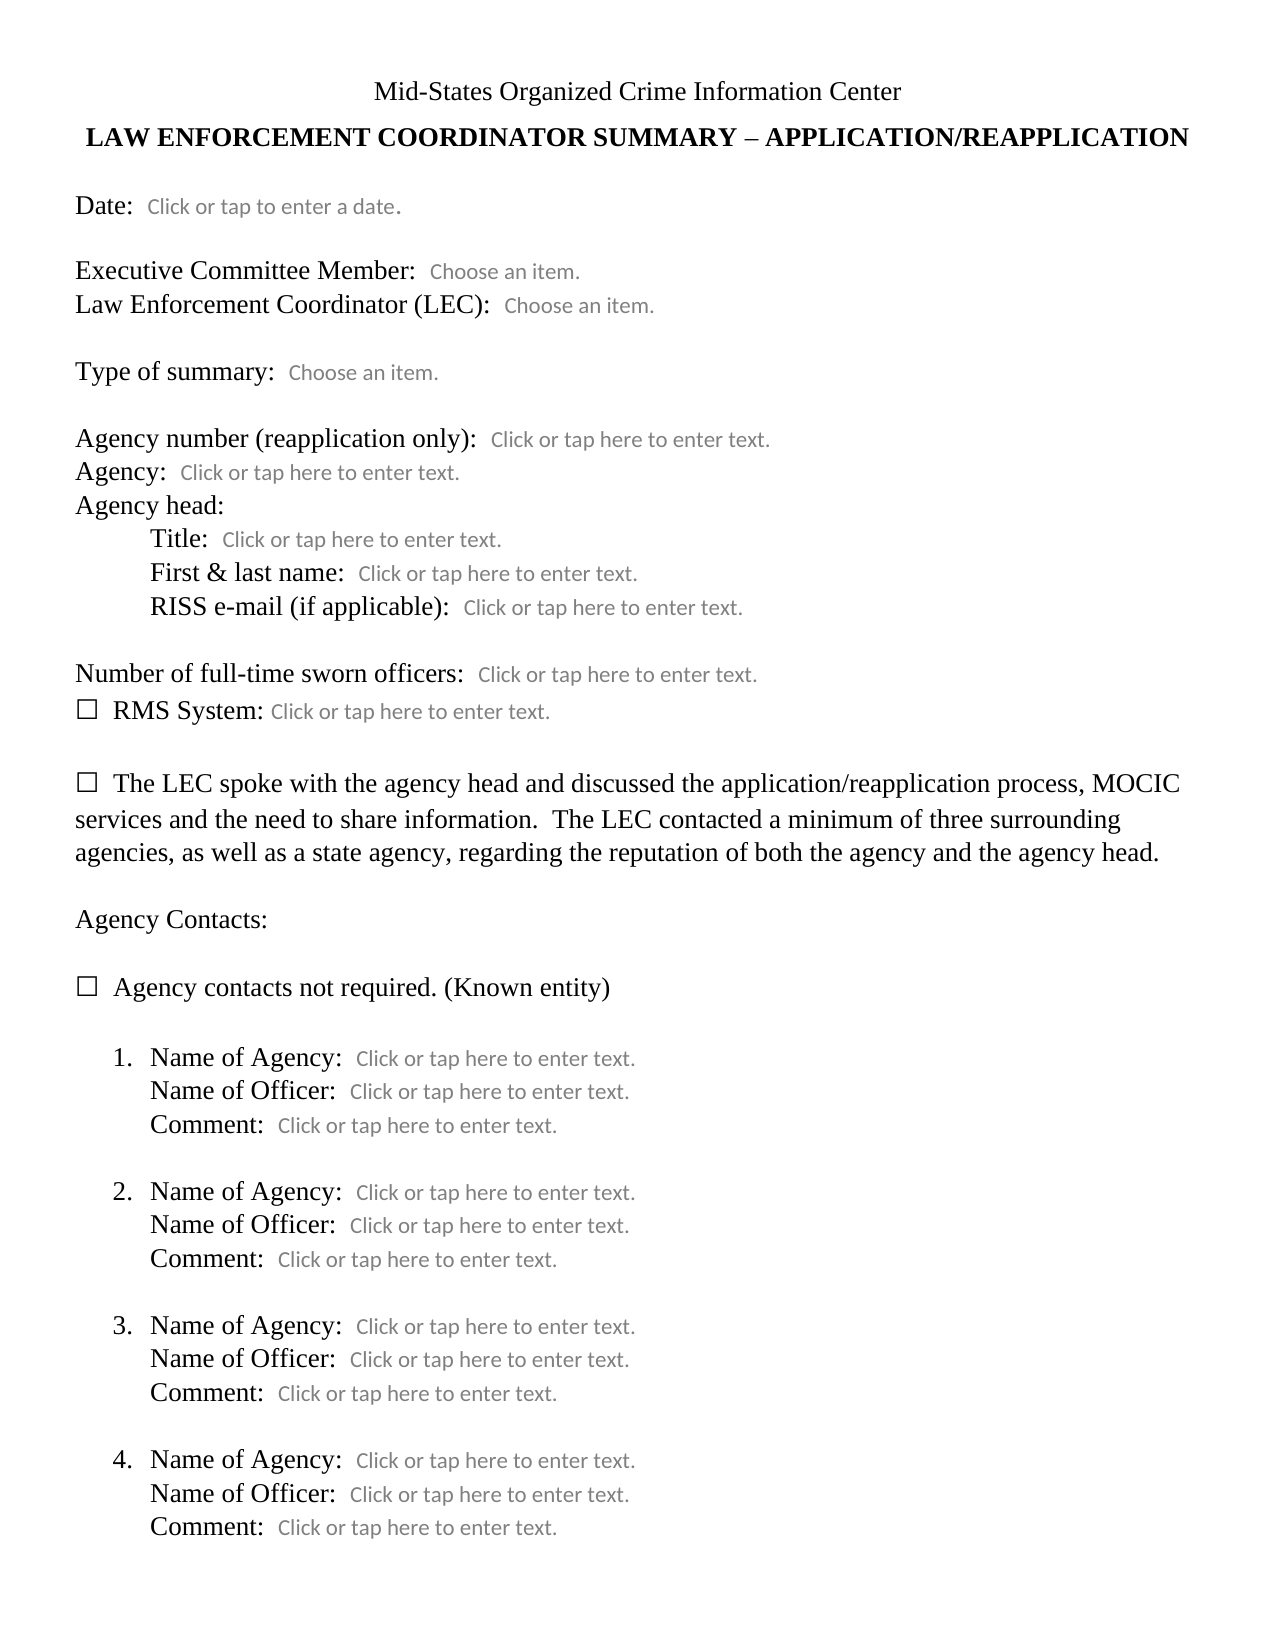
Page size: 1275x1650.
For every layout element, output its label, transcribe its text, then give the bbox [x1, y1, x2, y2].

list Comment: [150, 1108, 1200, 1139]
list Name of Officer: [150, 1208, 1200, 1239]
text LAW ENFORCEMENT COORDINATOR SUMMARY – APPLICATION/REAPPLICATION [75, 121, 1200, 152]
list Comment: [150, 1510, 1200, 1541]
text Type of summary: [75, 355, 1200, 386]
text The LEC spoke with the agency head and discussed the application/reapplication process, MOCIC services and the need to share information. The LEC contacted a minimum of three surrounding agencies, as well as a state agency, regarding the reputation of both the agency and the agency head. [75, 763, 1200, 867]
text Number of full-time sworn officers: [75, 657, 1200, 688]
text Agency: [75, 455, 1200, 487]
list Name of Agency: [112, 1309, 1200, 1340]
list Name of Officer: [150, 1343, 1200, 1374]
text Agency head: [75, 489, 1200, 520]
list Name of Officer: [150, 1477, 1200, 1508]
text Agency number (reapplication only): [75, 422, 1200, 453]
text Executive Committee Member: [75, 254, 1200, 285]
list Name of Agency: [112, 1443, 1200, 1474]
text Title: [75, 522, 1200, 554]
list Name of Agency: [112, 1041, 1200, 1072]
text First & last name: [75, 556, 1200, 587]
text Agency contacts not required. (Known entity) [75, 967, 1200, 1004]
text Date: [75, 188, 1200, 221]
list Name of Officer: [150, 1074, 1200, 1105]
list Name of Agency: [112, 1175, 1200, 1206]
text RISS e-mail (if applicable): [75, 589, 1200, 621]
text Law Enforcement Coordinator (LEC): [75, 288, 1200, 319]
text Mid-States Organized Crime Information Center [75, 75, 1200, 106]
list Comment: [150, 1242, 1200, 1273]
text RMS System: [75, 690, 1200, 727]
text Agency Contacts: [75, 903, 1200, 934]
list Comment: [150, 1376, 1200, 1407]
